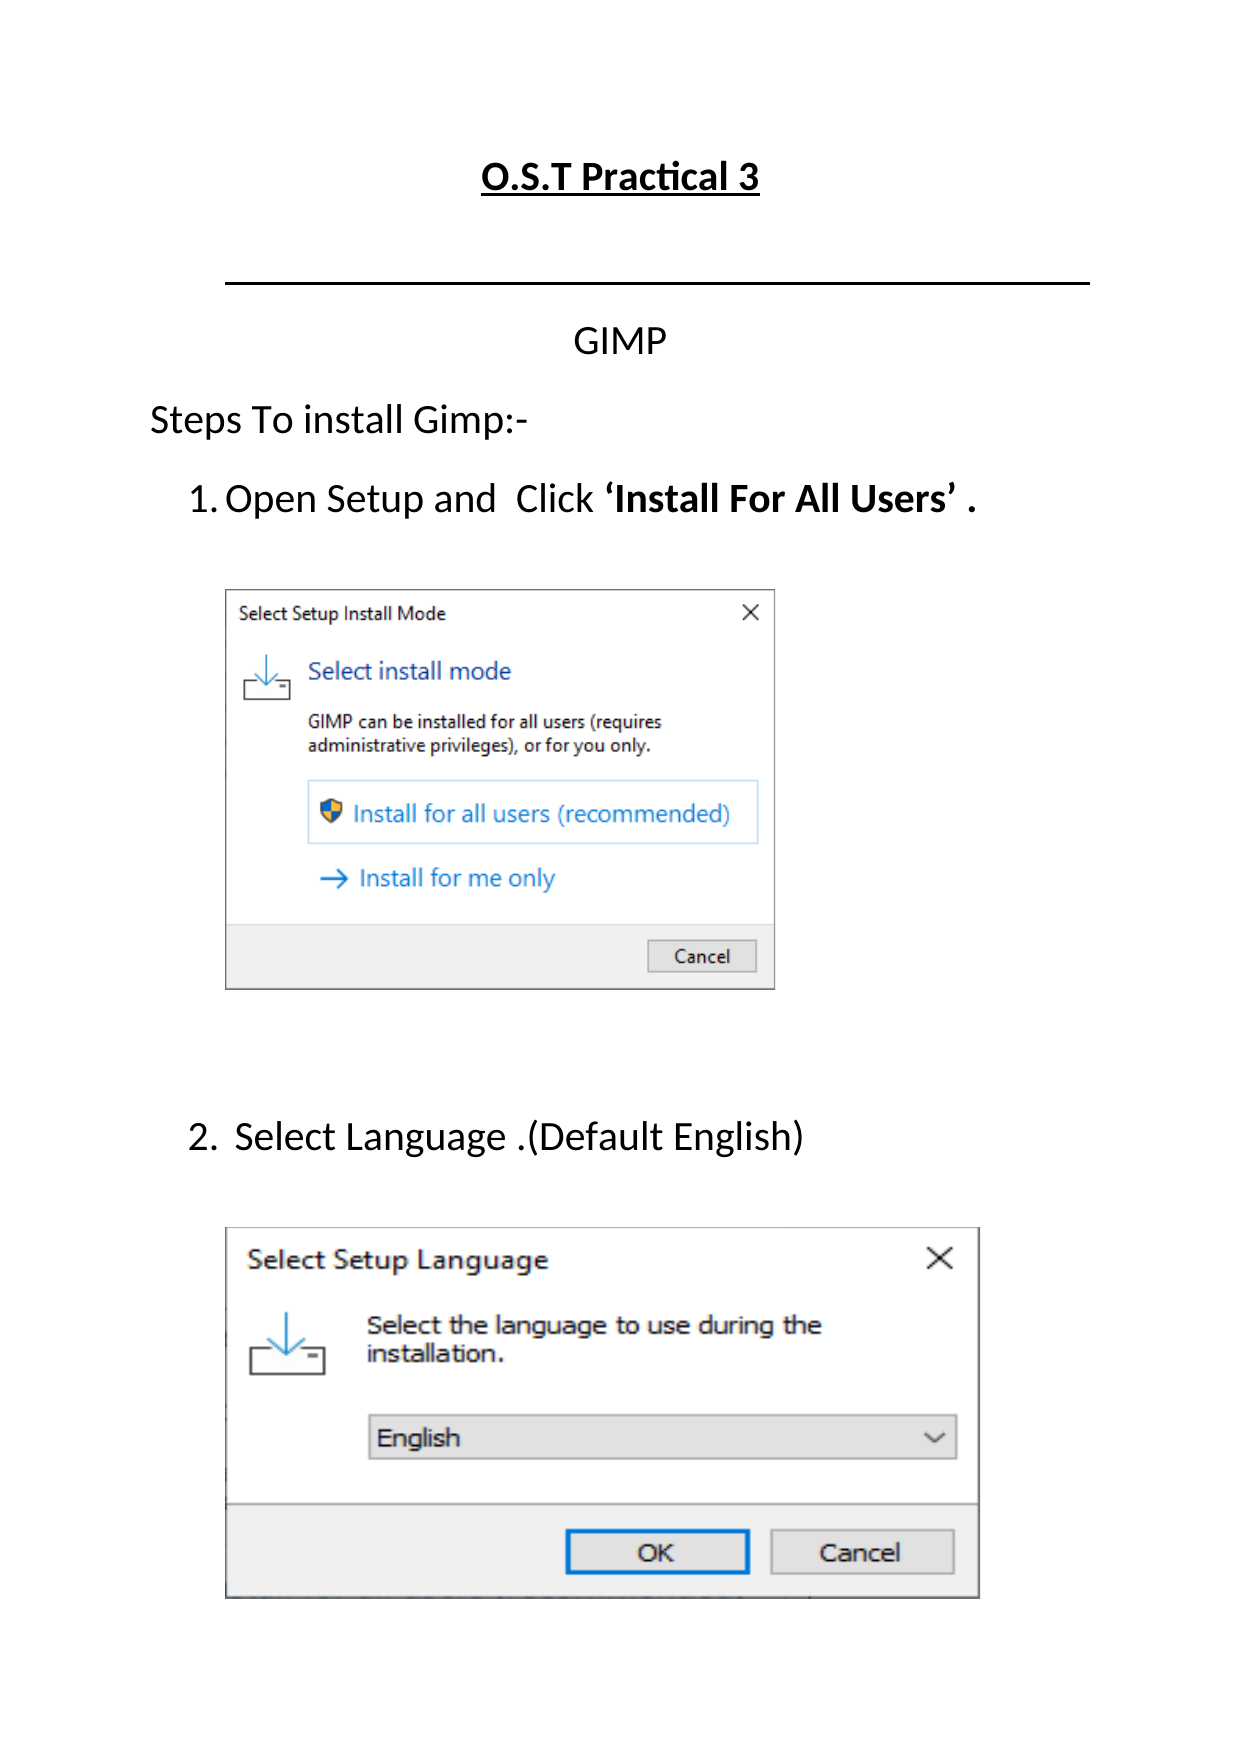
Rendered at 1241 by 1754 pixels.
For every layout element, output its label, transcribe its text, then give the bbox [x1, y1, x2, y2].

picture [225, 589, 775, 990]
picture [225, 1227, 980, 1599]
text O.S.T Practical 3 [150, 150, 1090, 201]
text GIMP [150, 314, 1090, 364]
list Select Language .(Default English) [187, 1110, 1090, 1161]
text Steps To install Gimp:- [150, 393, 1090, 444]
list Open Setup and Click ‘Install For All Users’ . [187, 472, 1090, 523]
